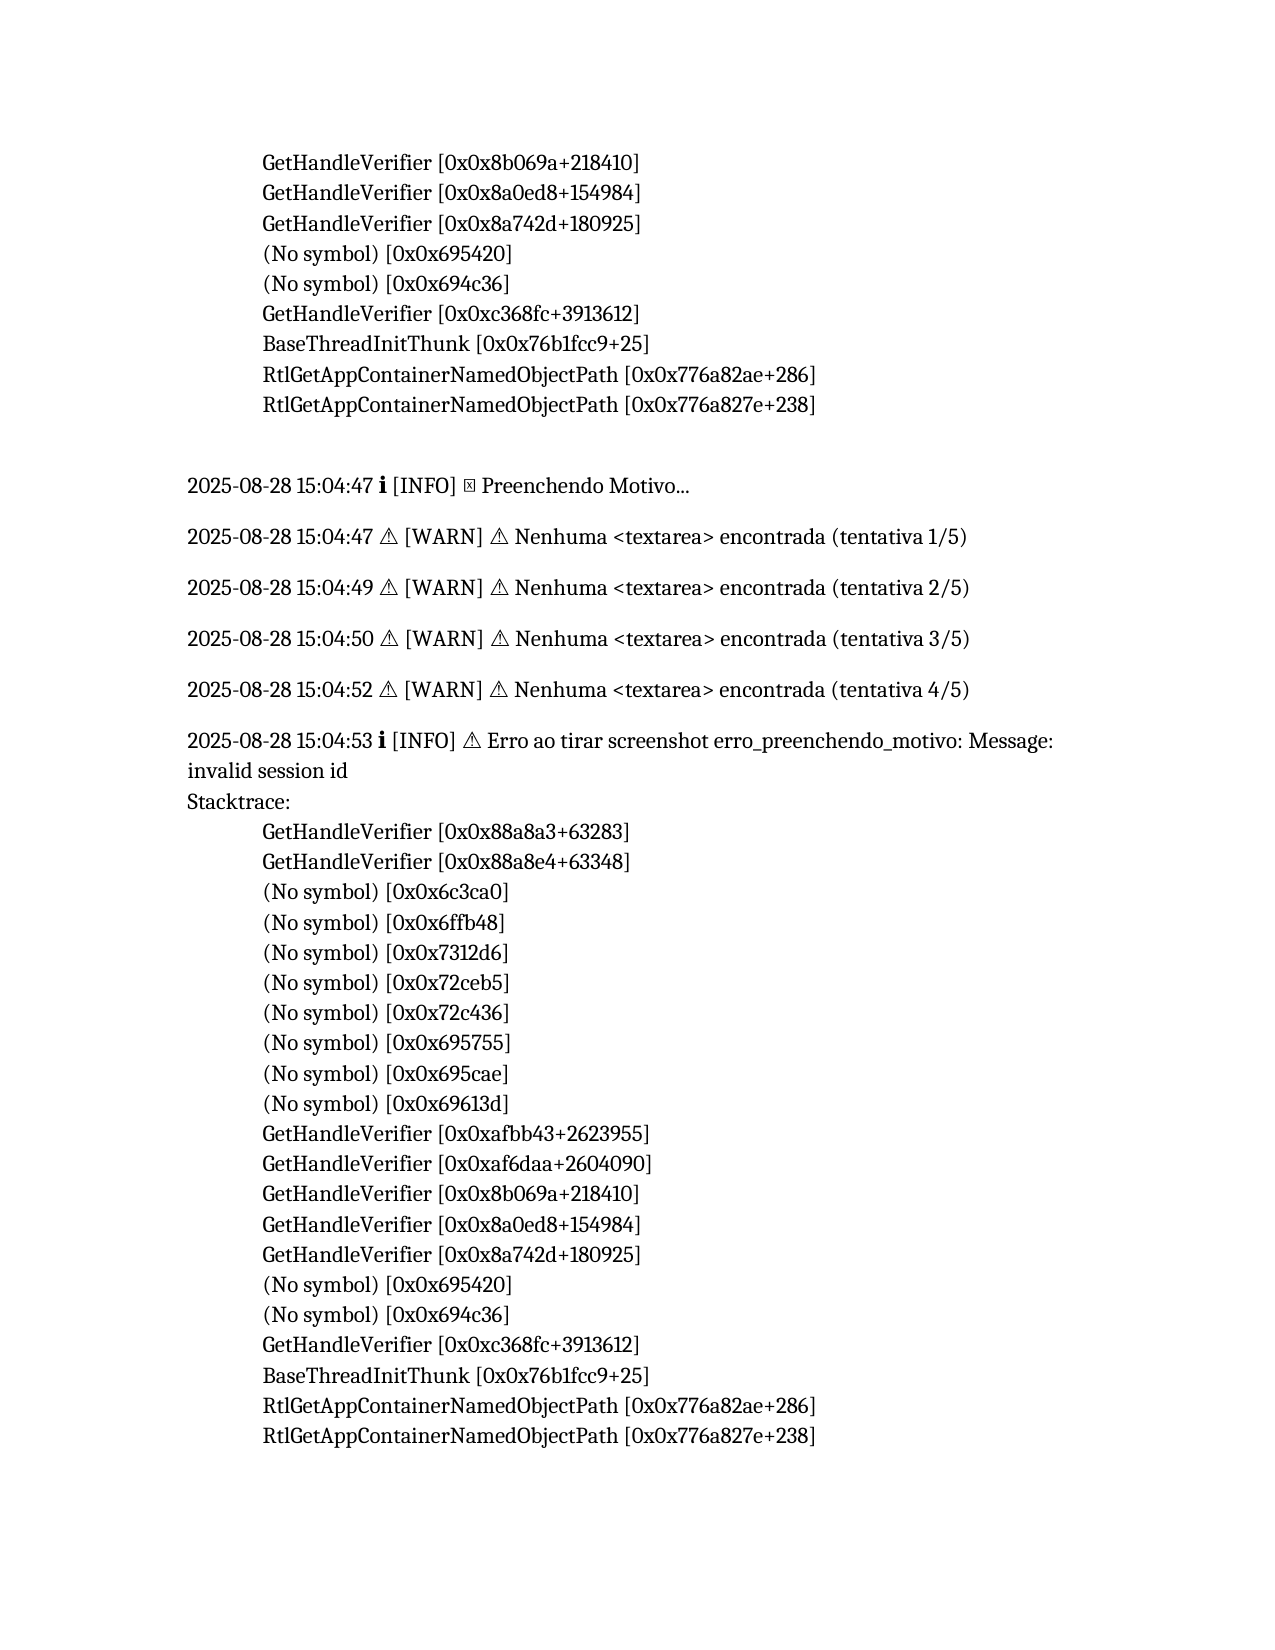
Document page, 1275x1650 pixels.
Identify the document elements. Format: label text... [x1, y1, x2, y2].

text 2025-08-28 15:04:47 ⚠️ [WARN] ⚠️ Nenhuma <textarea> encontrada (tentativa 1/5) [187, 524, 1087, 550]
text 2025-08-28 15:04:53 ℹ️ [INFO] ⚠️ Erro ao tirar screenshot erro_preenchendo_motivo: Message: invalid session id Stacktrace: GetHandleVerifier [0x0x88a8a3+63283] GetHandleVerifier [0x0x88a8e4+63348] (No symbol) [0x0x6c3ca0] (No symbol) [0x0x6ffb48] (No symbol) [0x0x7312d6] (No symbol) [0x0x72ceb5] (No symbol) [0x0x72c436] (No symbol) [0x0x695755] (No symbol) [0x0x695cae] (No symbol) [0x0x69613d] GetHandleVerifier [0x0xafbb43+2623955] GetHandleVerifier [0x0xaf6daa+2604090] GetHandleVerifier [0x0x8b069a+218410] GetHandleVerifier [0x0x8a0ed8+154984] GetHandleVerifier [0x0x8a742d+180925] (No symbol) [0x0x695420] (No symbol) [0x0x694c36] GetHandleVerifier [0x0xc368fc+3913612] BaseThreadInitThunk [0x0x76b1fcc9+25] RtlGetAppContainerNamedObjectPath [0x0x776a82ae+286] RtlGetAppContainerNamedObjectPath [0x0x776a827e+238] [187, 728, 1087, 1479]
text 2025-08-28 15:04:52 ⚠️ [WARN] ⚠️ Nenhuma <textarea> encontrada (tentativa 4/5) [187, 677, 1087, 703]
text 2025-08-28 15:04:50 ⚠️ [WARN] ⚠️ Nenhuma <textarea> encontrada (tentativa 3/5) [187, 626, 1087, 652]
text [187, 150, 1087, 448]
text 2025-08-28 15:04:49 ⚠️ [WARN] ⚠️ Nenhuma <textarea> encontrada (tentativa 2/5) [187, 575, 1087, 601]
text 2025-08-28 15:04:47 ℹ️ [INFO] 🔄 Preenchendo Motivo... [187, 473, 1087, 499]
